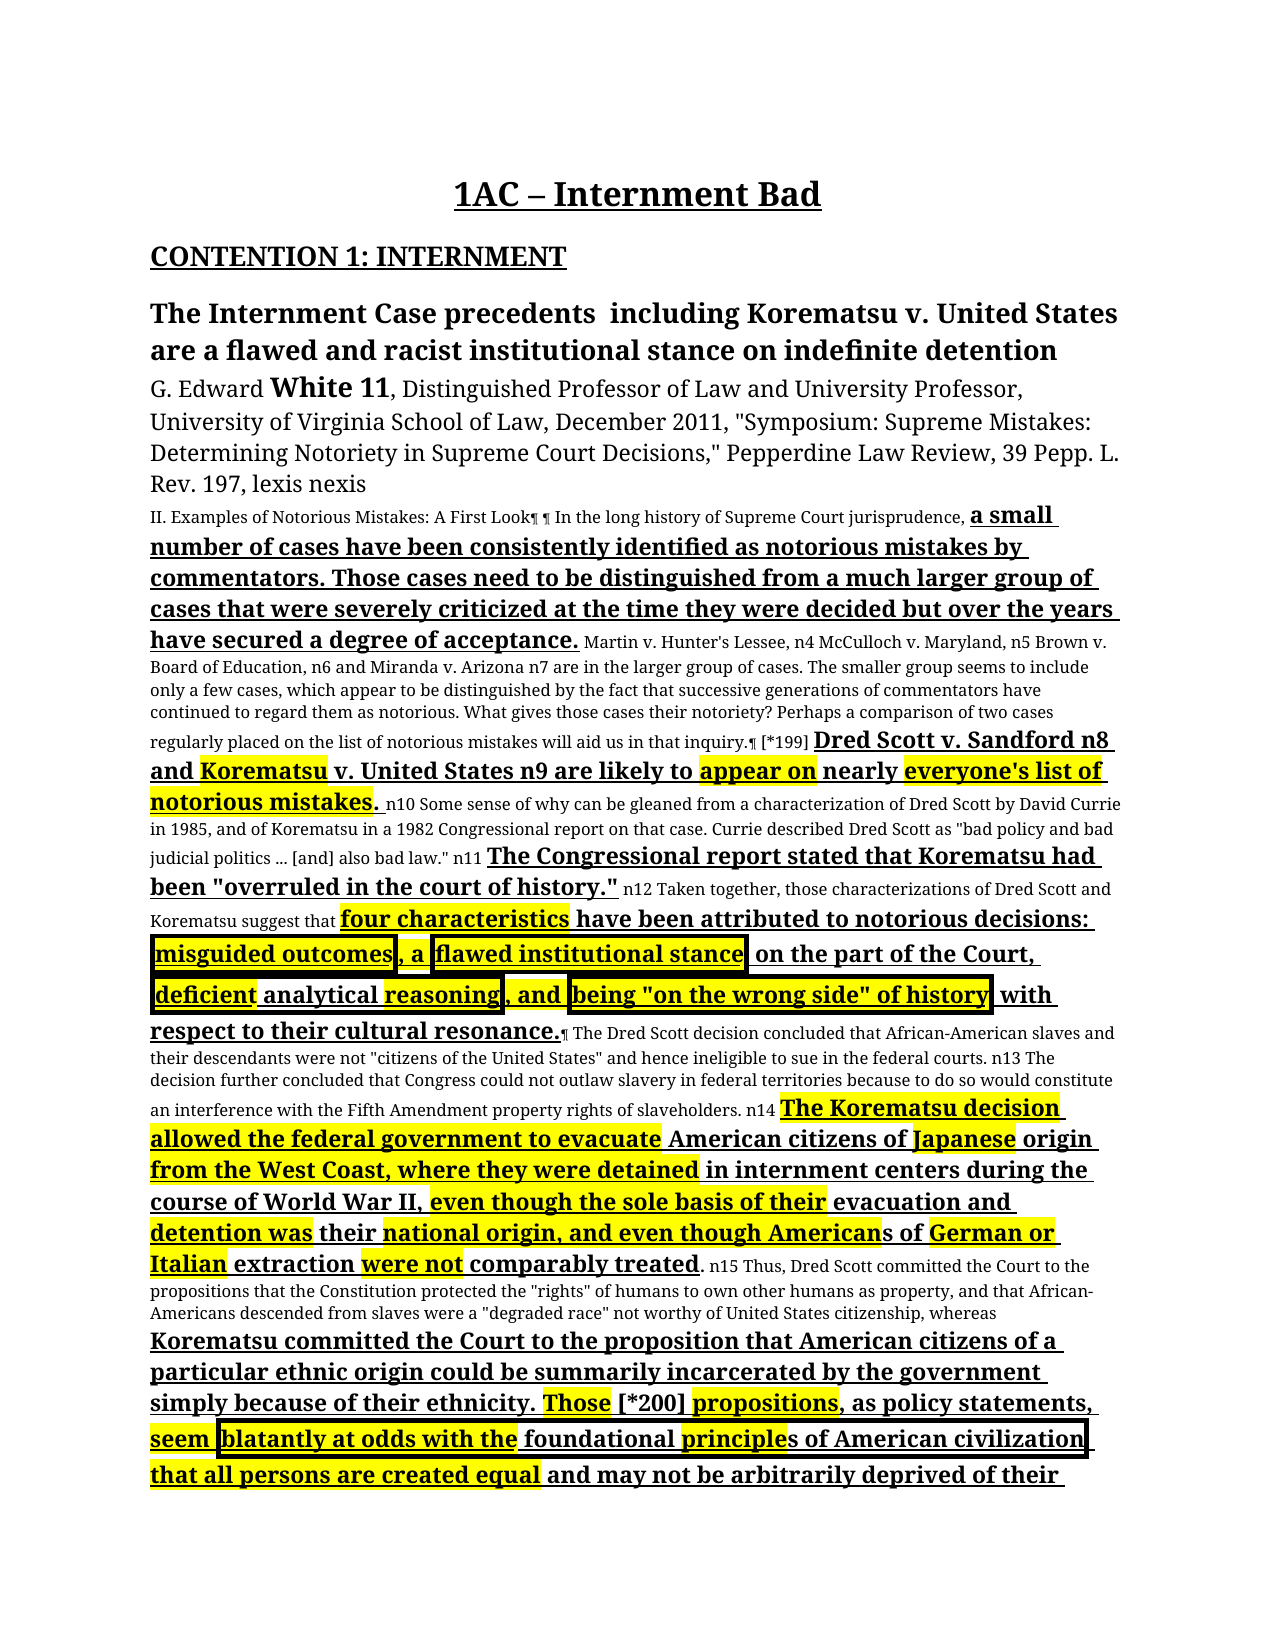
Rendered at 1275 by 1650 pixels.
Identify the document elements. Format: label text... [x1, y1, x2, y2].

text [150, 499, 1125, 1490]
subtitle The Internment Case precedents including Korematsu v. United States are a flawed and racist institutional stance on indefinite detention [150, 295, 1125, 368]
text G. Edward White 11, Distinguished Professor of Law and University Professor, University of Virginia School of Law, December 2011, "Symposium: Supreme Mistakes: Determining Notoriety in Supreme Court Decisions," Pepperdine Law Review, 39 Pepp. L. Rev. 197, lexis nexis [150, 368, 1125, 499]
subtitle 1AC – Internment Bad [150, 171, 1125, 216]
subtitle CONTENTION 1: INTERNMENT [150, 237, 1125, 274]
